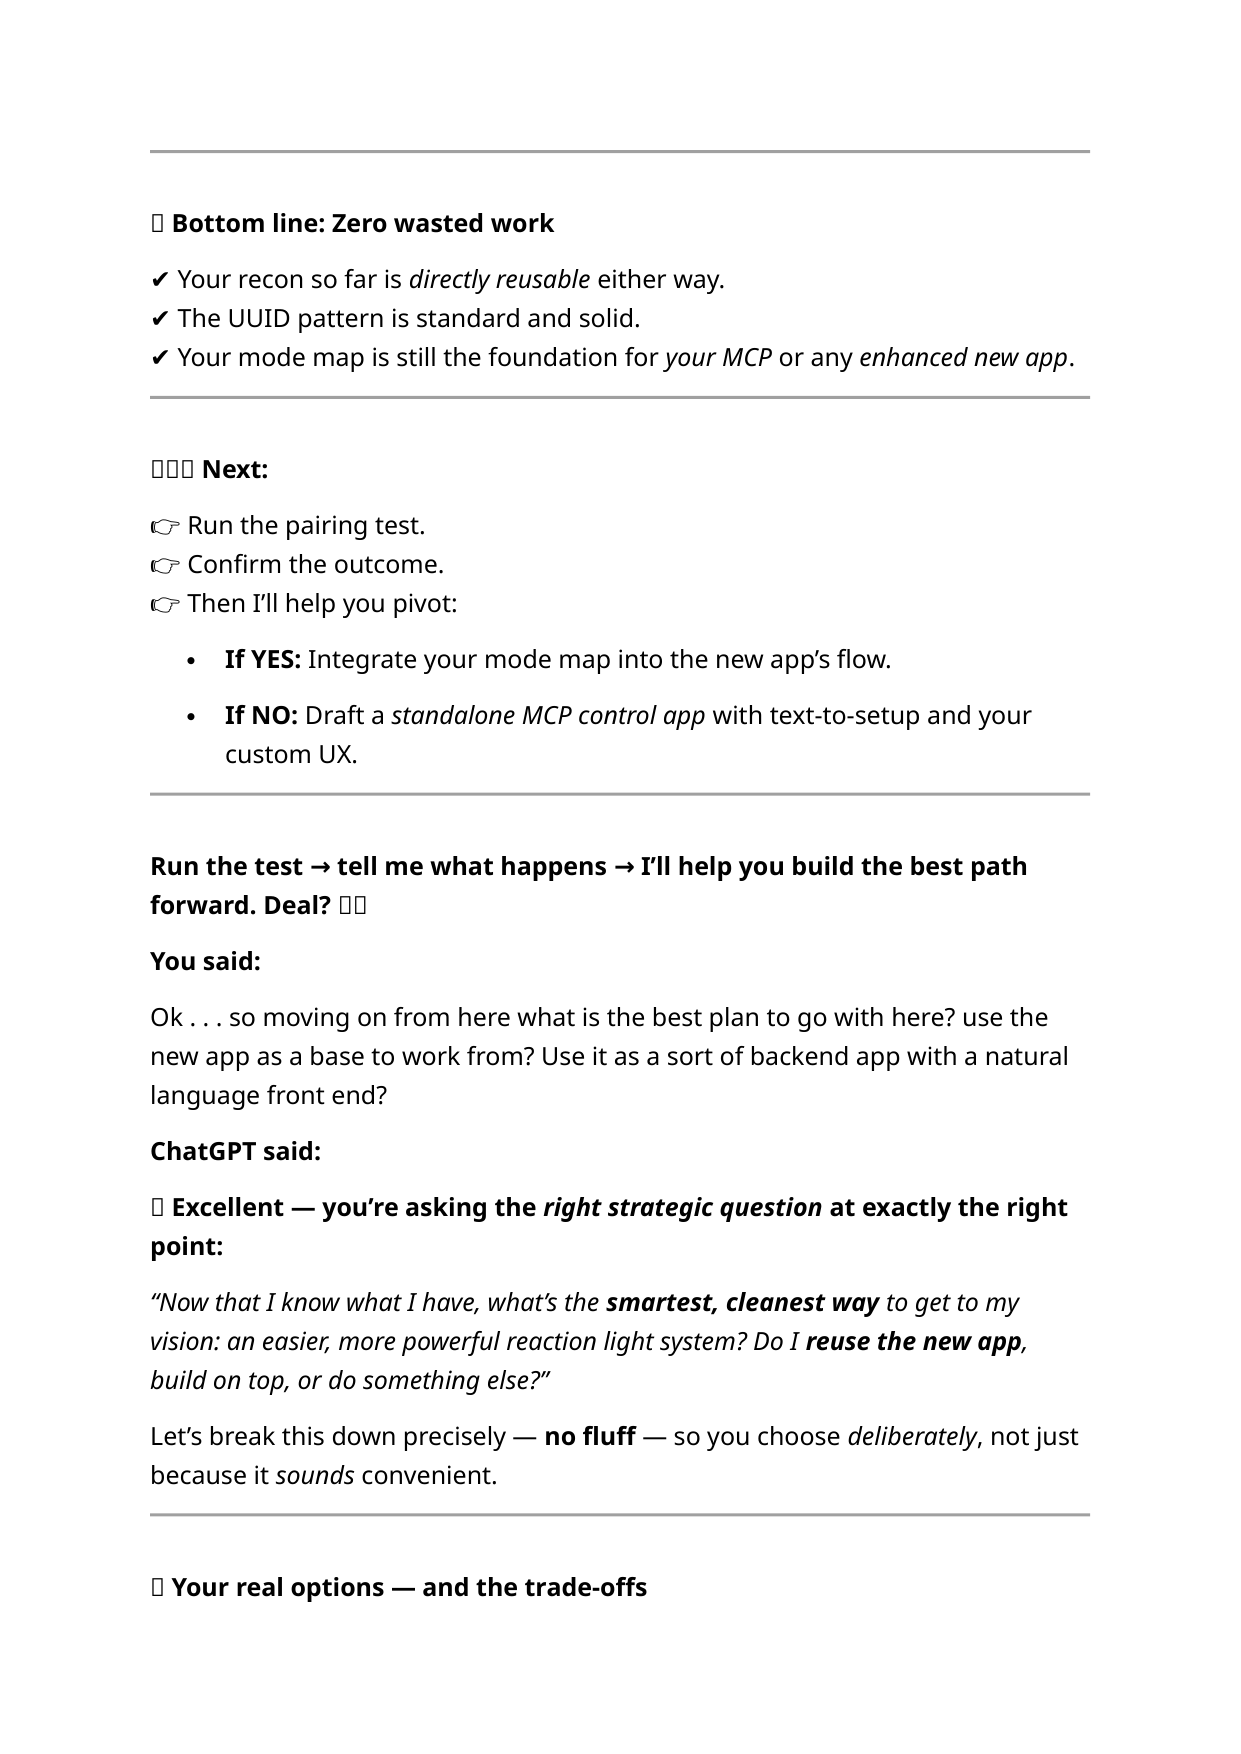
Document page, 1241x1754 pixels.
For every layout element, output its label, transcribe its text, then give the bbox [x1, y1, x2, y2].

list If YES: Integrate your mode map into the new app’s flow. [187, 642, 1090, 676]
text 🧭 Bottom line: Zero wasted work [150, 206, 1090, 240]
text You said: [150, 943, 1090, 977]
text ✅✅✅ Next: [150, 452, 1090, 486]
text Run the test → tell me what happens → I’ll help you build the best path forward. Deal? 🚦✨ [150, 848, 1090, 922]
text Ok . . . so moving on from here what is the best plan to go with here? use the new app as a base to work from? Use it as a sort of backend app with a natural language front end? [150, 999, 1090, 1112]
text ✅ Excellent — you’re asking the right strategic question at exactly the right point: [150, 1189, 1090, 1262]
text “Now that I know what I have, what’s the smartest, cleanest way to get to my vision: an easier, more powerful reaction light system? Do I reuse the new app, build on top, or do something else?” [150, 1284, 1090, 1397]
text Let’s break this down precisely — no fluff — so you choose deliberately, not just because it sounds convenient. [150, 1418, 1090, 1492]
text 👉 Run the pairing test. 👉 Confirm the outcome. 👉 Then I’ll help you pivot: [150, 507, 1090, 620]
text ChatGPT said: [150, 1133, 1090, 1167]
text 🧩 Your real options — and the trade-offs [150, 1569, 1090, 1603]
list If NO: Draft a standalone MCP control app with text-to-setup and your custom UX. [187, 697, 1090, 771]
text ✔️ Your recon so far is directly reusable either way. ✔️ The UUID pattern is standard and solid. ✔️ Your mode map is still the foundation for your MCP or any enhanced new app. [150, 262, 1090, 374]
